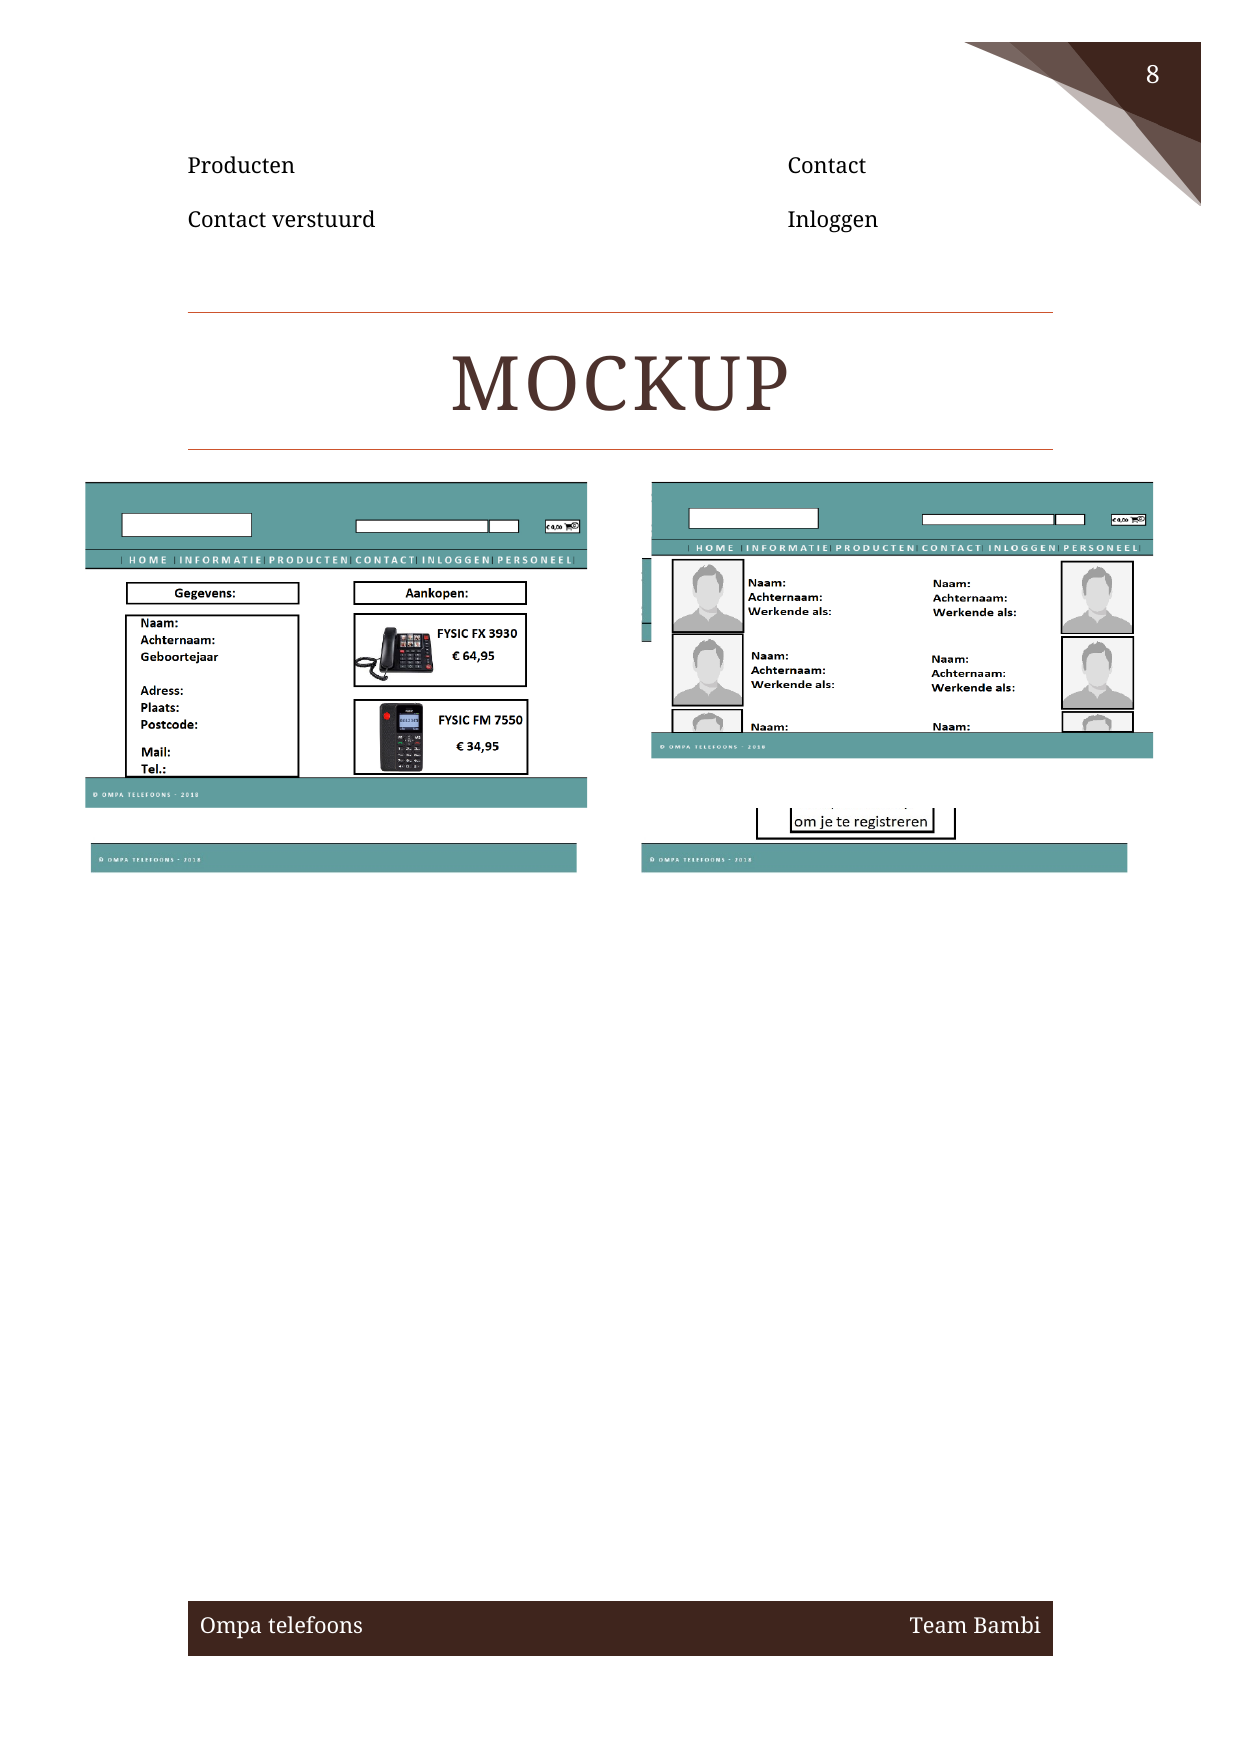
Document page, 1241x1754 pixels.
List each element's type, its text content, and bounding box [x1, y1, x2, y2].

title Mockup [187, 313, 1053, 450]
picture [963, 42, 1201, 206]
picture [640, 481, 1153, 872]
text Contact verstuurd Inloggen [187, 204, 1053, 234]
text Producten Contact [187, 150, 1053, 180]
picture [83, 481, 587, 872]
